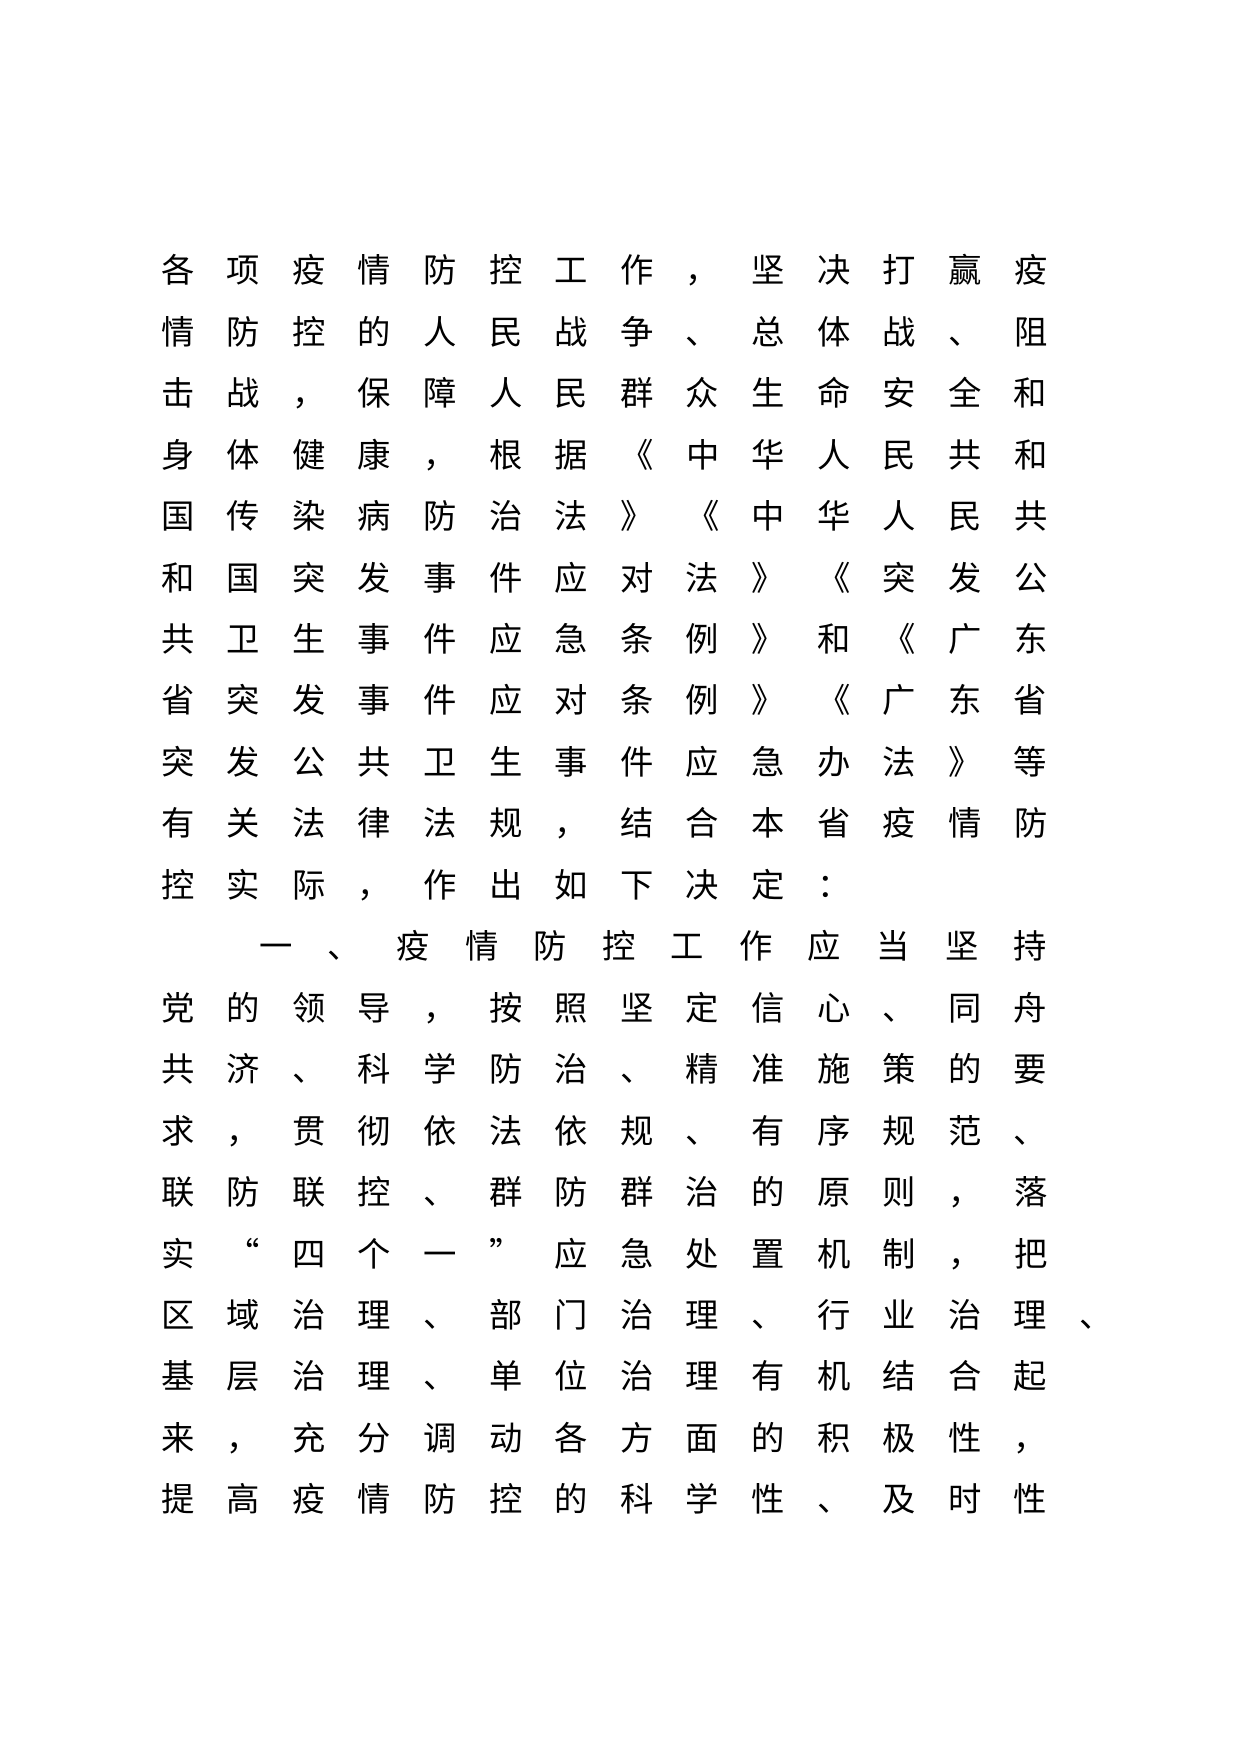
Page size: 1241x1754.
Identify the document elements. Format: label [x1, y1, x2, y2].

text [161, 913, 1079, 1528]
text [161, 237, 1079, 913]
